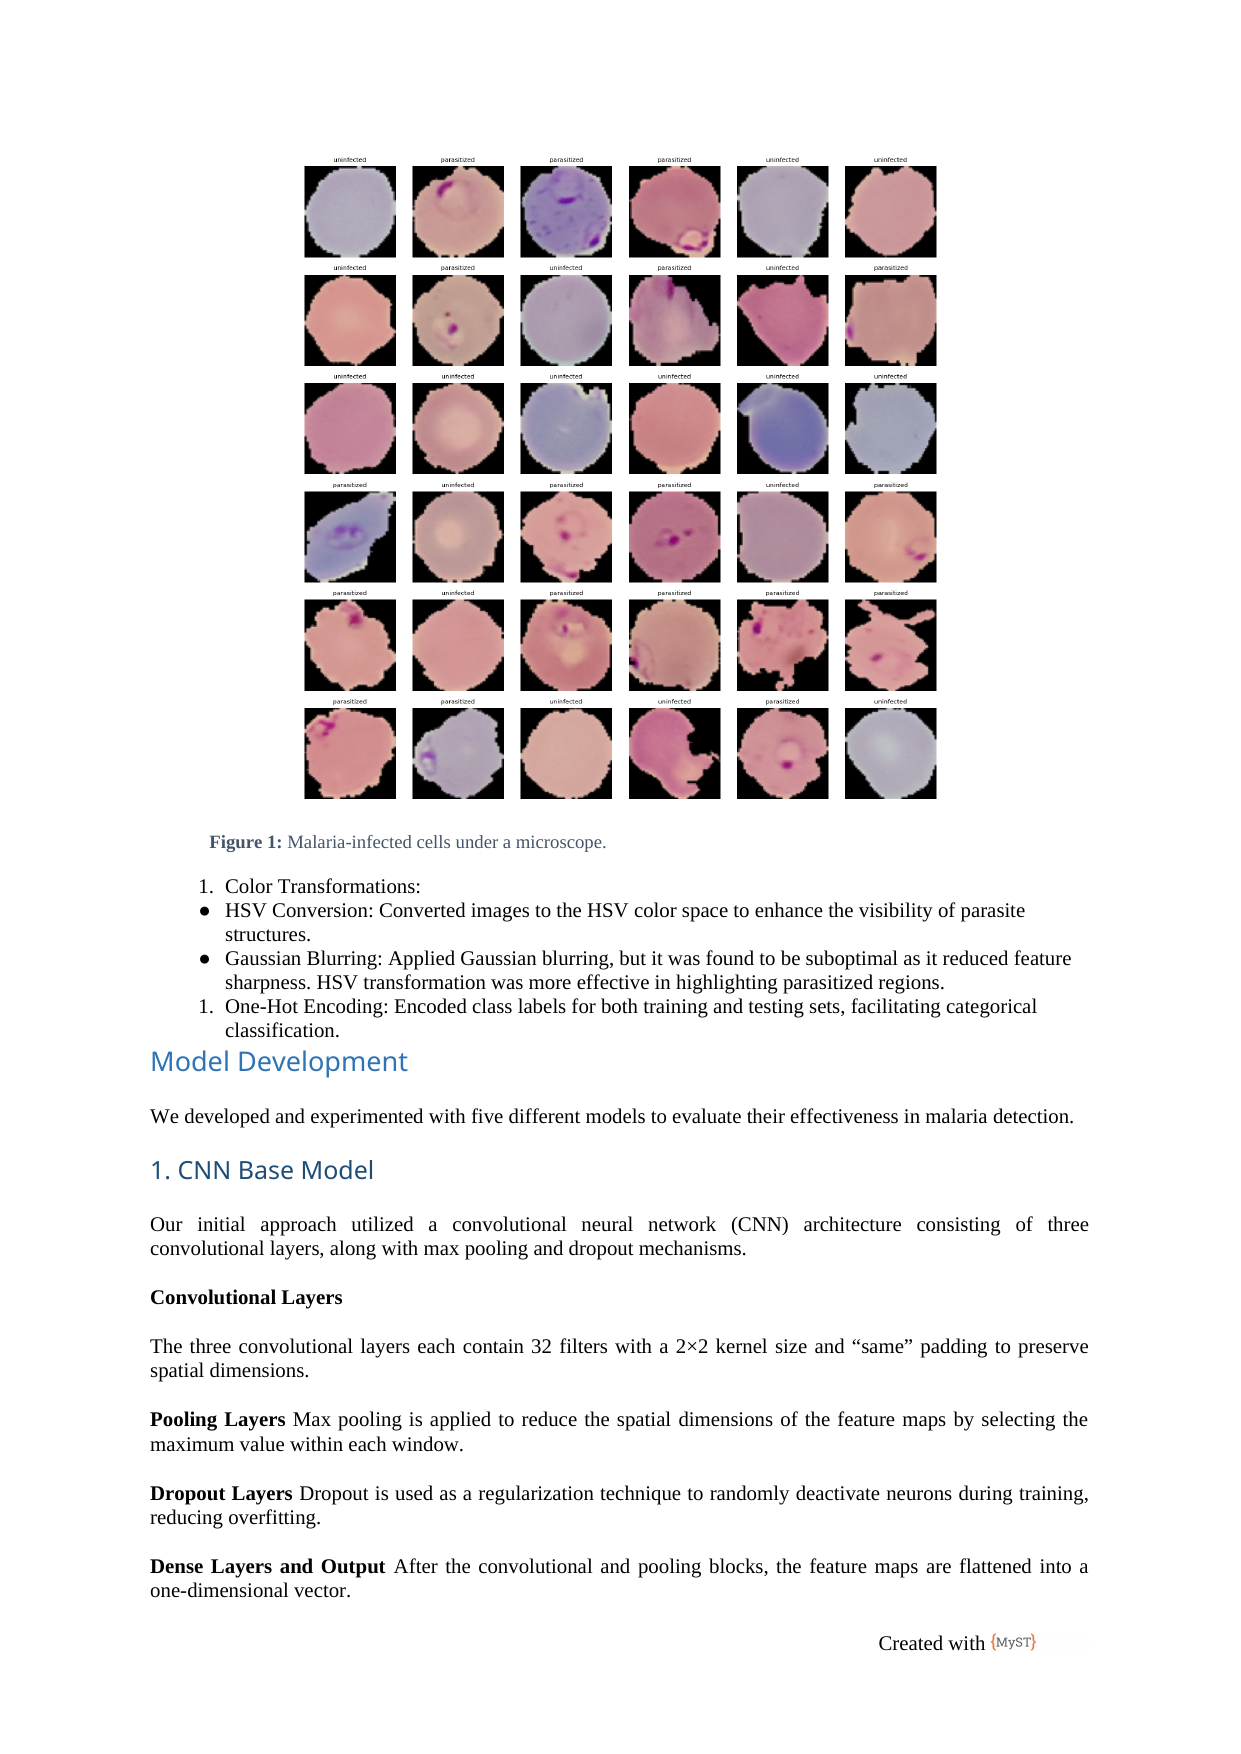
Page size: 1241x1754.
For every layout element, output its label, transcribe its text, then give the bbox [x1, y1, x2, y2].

list Color Transformations: [198, 874, 1090, 898]
picture [990, 1633, 1091, 1651]
picture [292, 150, 949, 807]
text The three convolutional layers each contain 32 filters with a 2×2 kernel size and “same” padding to preserve spatial dimensions. [150, 1334, 1090, 1382]
text Pooling Layers Max pooling is applied to reduce the spatial dimensions of the feature maps by selecting the maximum value within each window. [150, 1407, 1090, 1456]
list One-Hot Encoding: Encoded class labels for both training and testing sets, facilitating categorical classification. [198, 994, 1090, 1042]
text We developed and experimented with five different models to evaluate their effectiveness in malaria detection. [150, 1104, 1090, 1128]
subtitle Model Development [150, 1042, 1090, 1079]
text Convolutional Layers [150, 1285, 1090, 1309]
list HSV Conversion: Converted images to the HSV color space to enhance the visibility of parasite structures. [198, 898, 1090, 946]
text Our initial approach utilized a convolutional neural network (CNN) architecture consisting of three convolutional layers, along with max pooling and dropout mechanisms. [150, 1212, 1090, 1260]
subtitle 1. CNN Base Model [150, 1153, 1090, 1187]
list Gaussian Blurring: Applied Gaussian blurring, but it was found to be suboptimal as it reduced feature sharpness. HSV transformation was more effective in highlighting parasitized regions. [198, 946, 1090, 994]
text Dense Layers and Output After the convolutional and pooling blocks, the feature maps are flattened into a one-dimensional vector. [150, 1554, 1090, 1602]
text Dropout Layers Dropout is used as a regularization technique to randomly deactivate neurons during training, reducing overfitting. [150, 1481, 1090, 1529]
text Figure 1: Malaria-infected cells under a microscope. [209, 831, 1036, 853]
